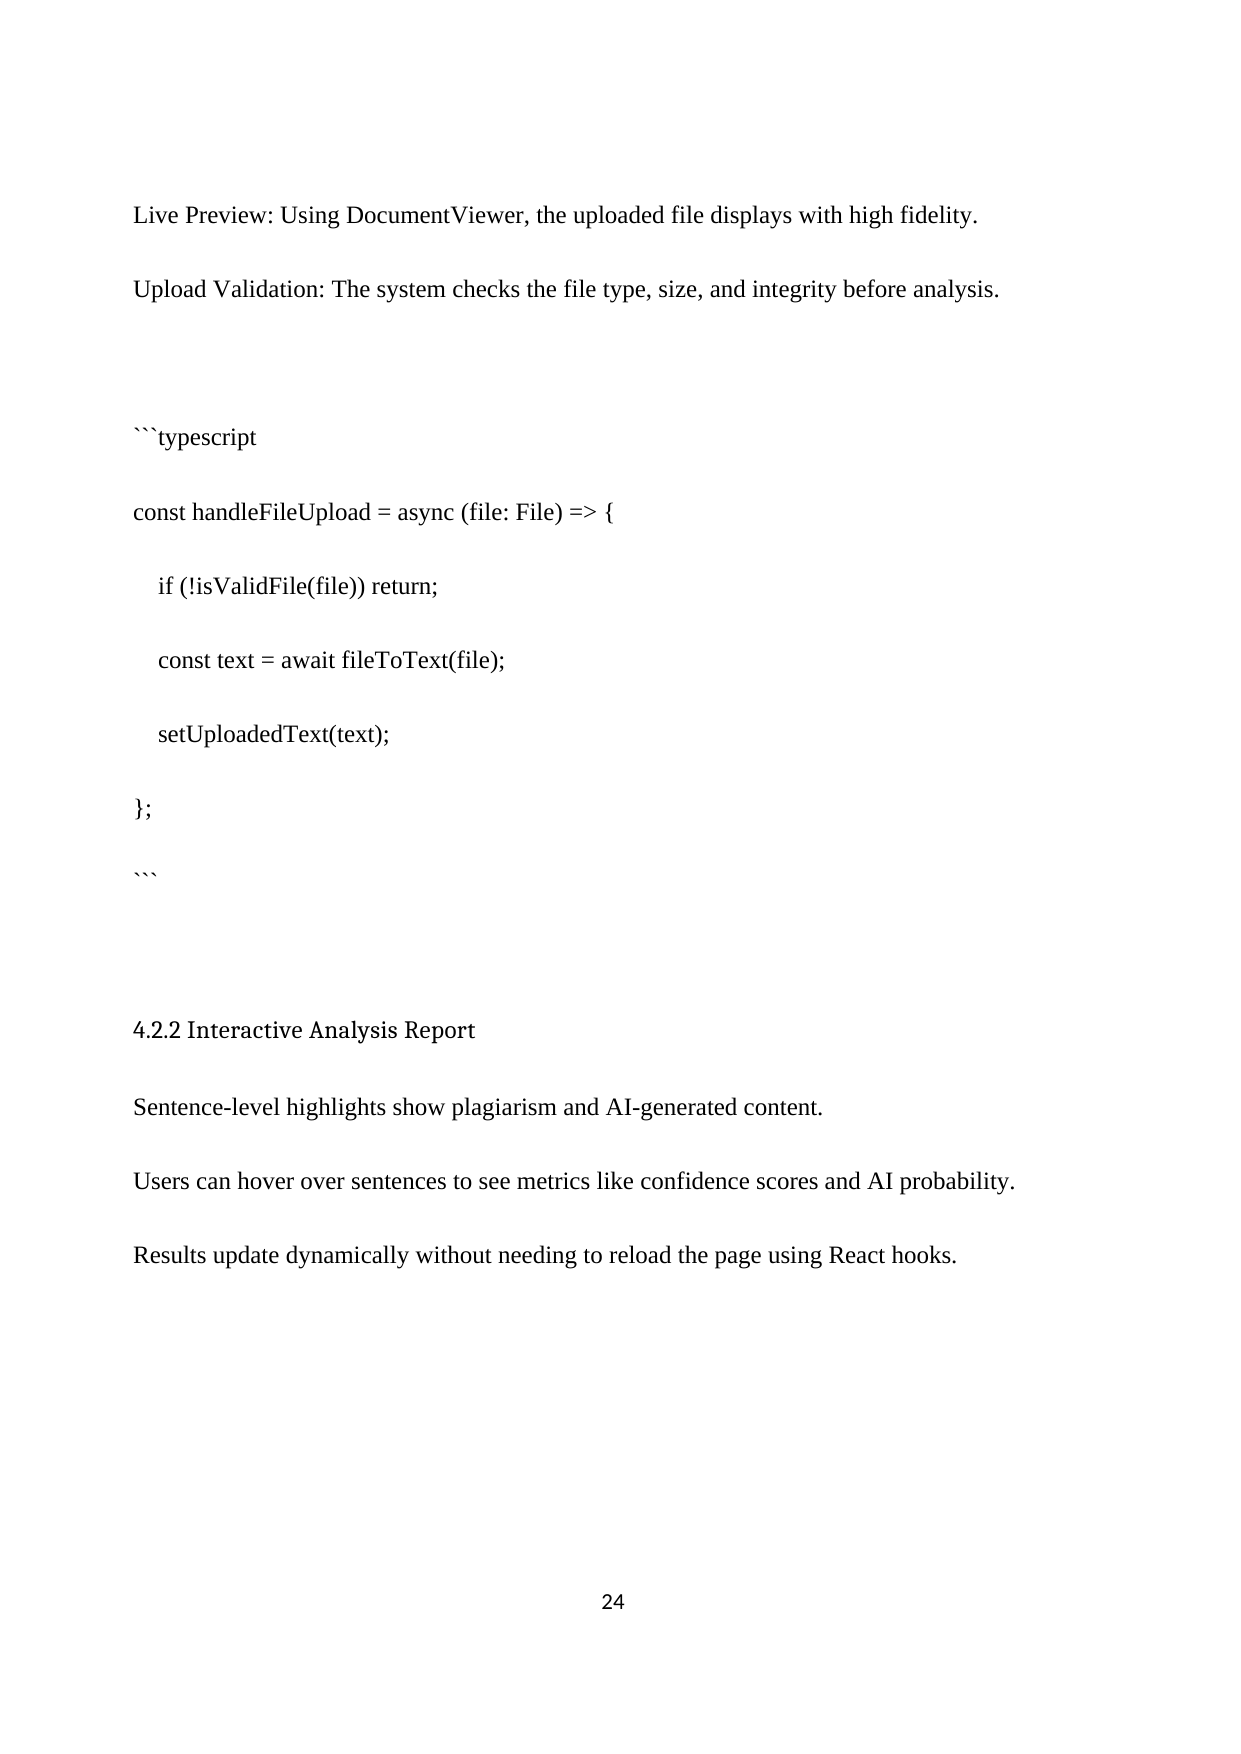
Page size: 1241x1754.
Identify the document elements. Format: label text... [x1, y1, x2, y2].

text if (!isValidFile(file)) return; [133, 571, 1093, 599]
subtitle 4.2.2 Interactive Analysis Report [133, 1016, 1093, 1044]
text }; [133, 793, 1093, 822]
text ``` [133, 867, 1093, 896]
text Sentence-level highlights show plagiarism and AI-generated content. [133, 1092, 1093, 1121]
text const handleFileUpload = async (file: File) => { [133, 497, 1093, 525]
text Results update dynamically without needing to reload the page using React hooks. [133, 1240, 1093, 1269]
text Upload Validation: The system checks the file type, size, and integrity before analysis. [133, 274, 1093, 303]
text setUploadedText(text); [133, 719, 1093, 748]
text const text = await fileToText(file); [133, 645, 1093, 674]
text Users can hover over sentences to see metrics like confidence scores and AI probability. [133, 1166, 1093, 1195]
text Live Preview: Using DocumentViewer, the uploaded file displays with high fidelity. [133, 200, 1093, 229]
text ```typescript [133, 422, 1093, 451]
